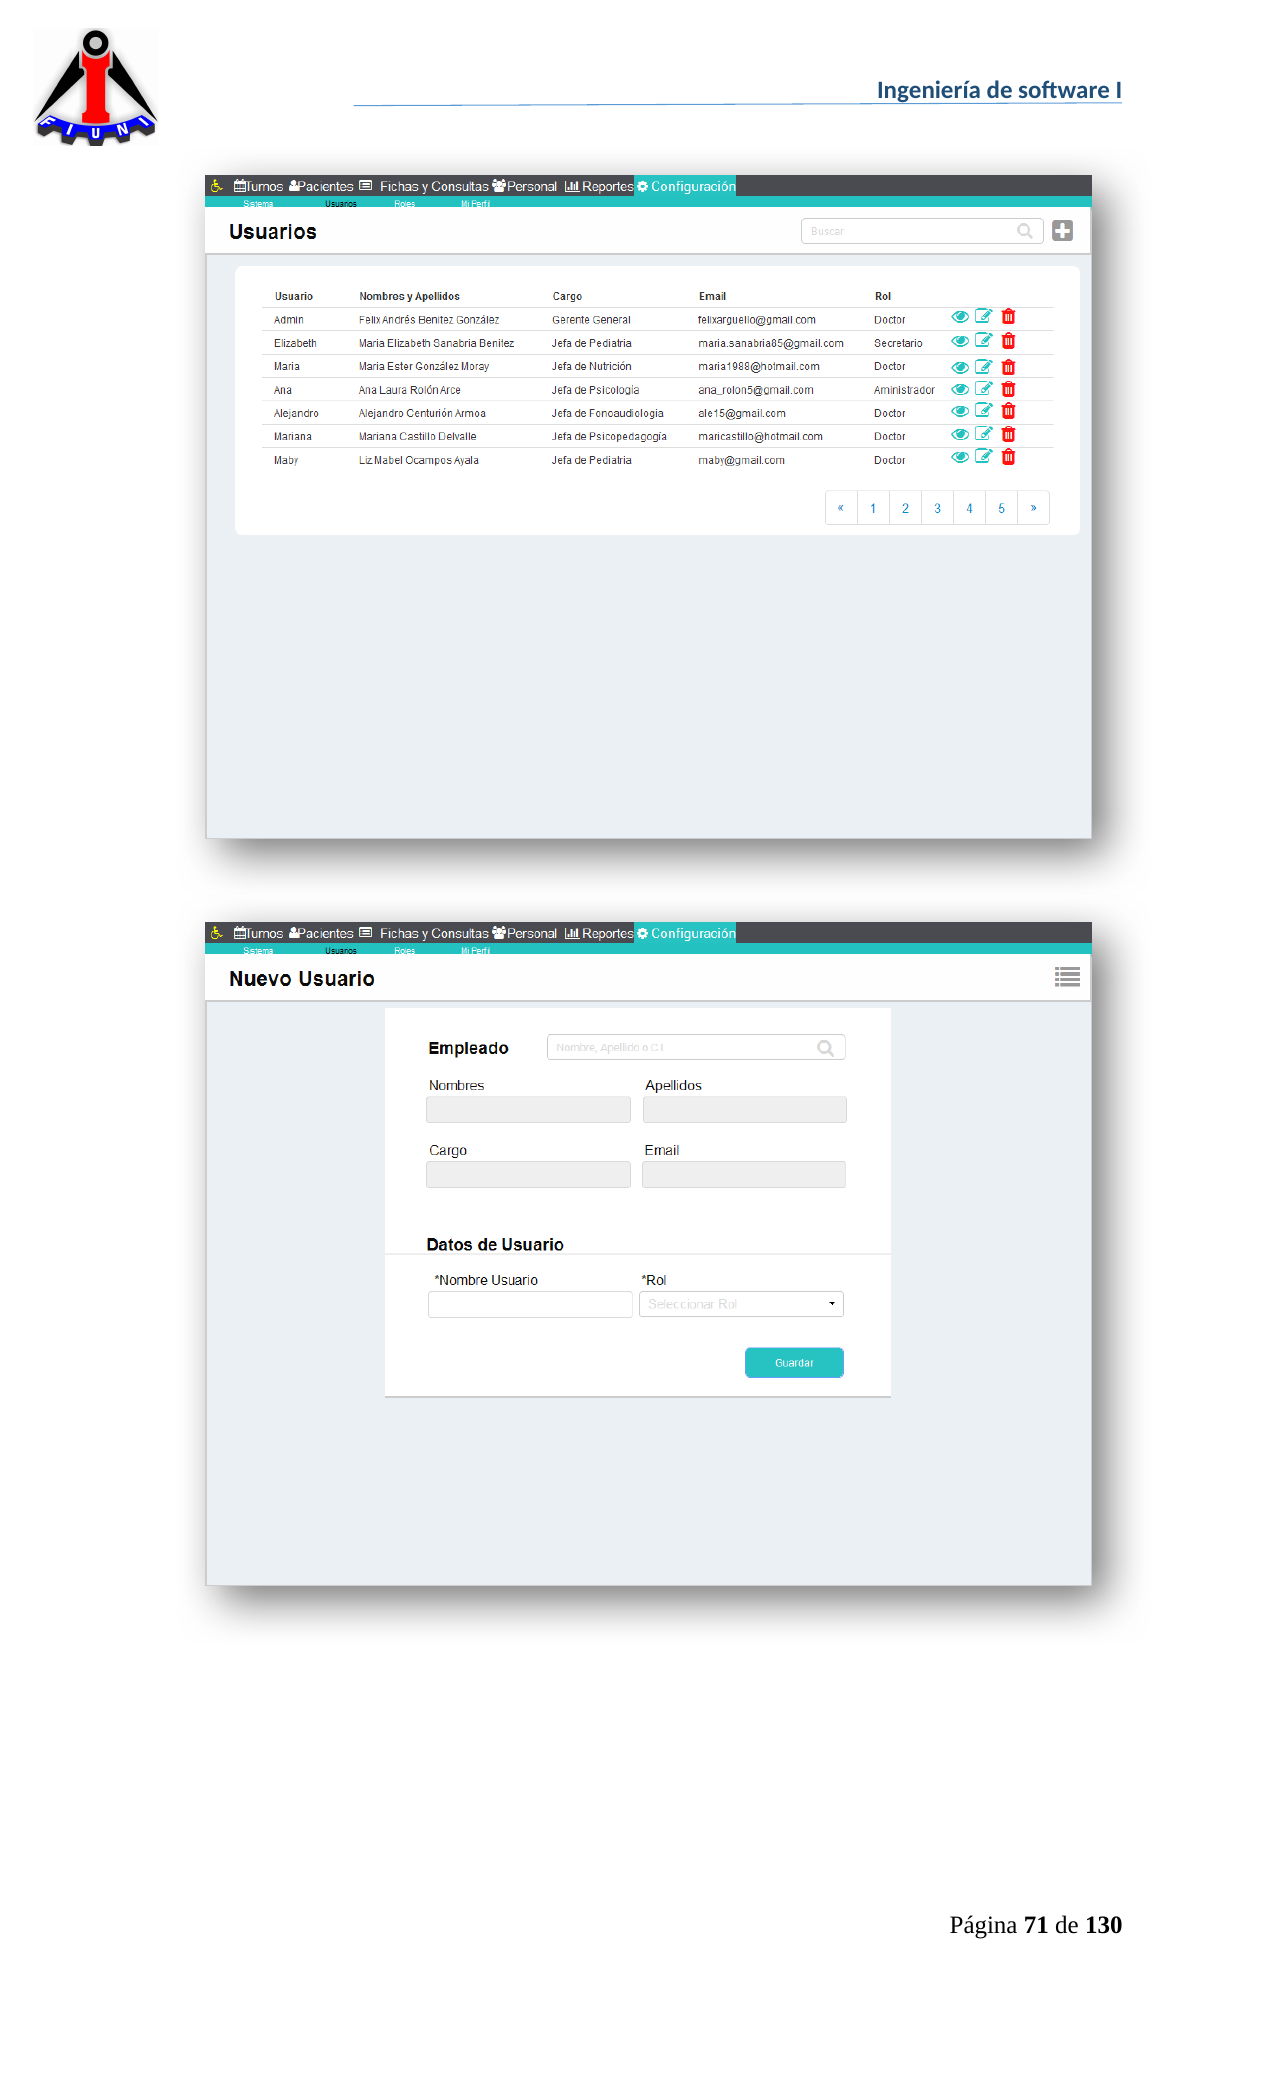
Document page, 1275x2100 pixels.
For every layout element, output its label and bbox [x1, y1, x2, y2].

picture [205, 175, 1092, 839]
picture [205, 922, 1092, 1586]
picture [32, 28, 159, 146]
